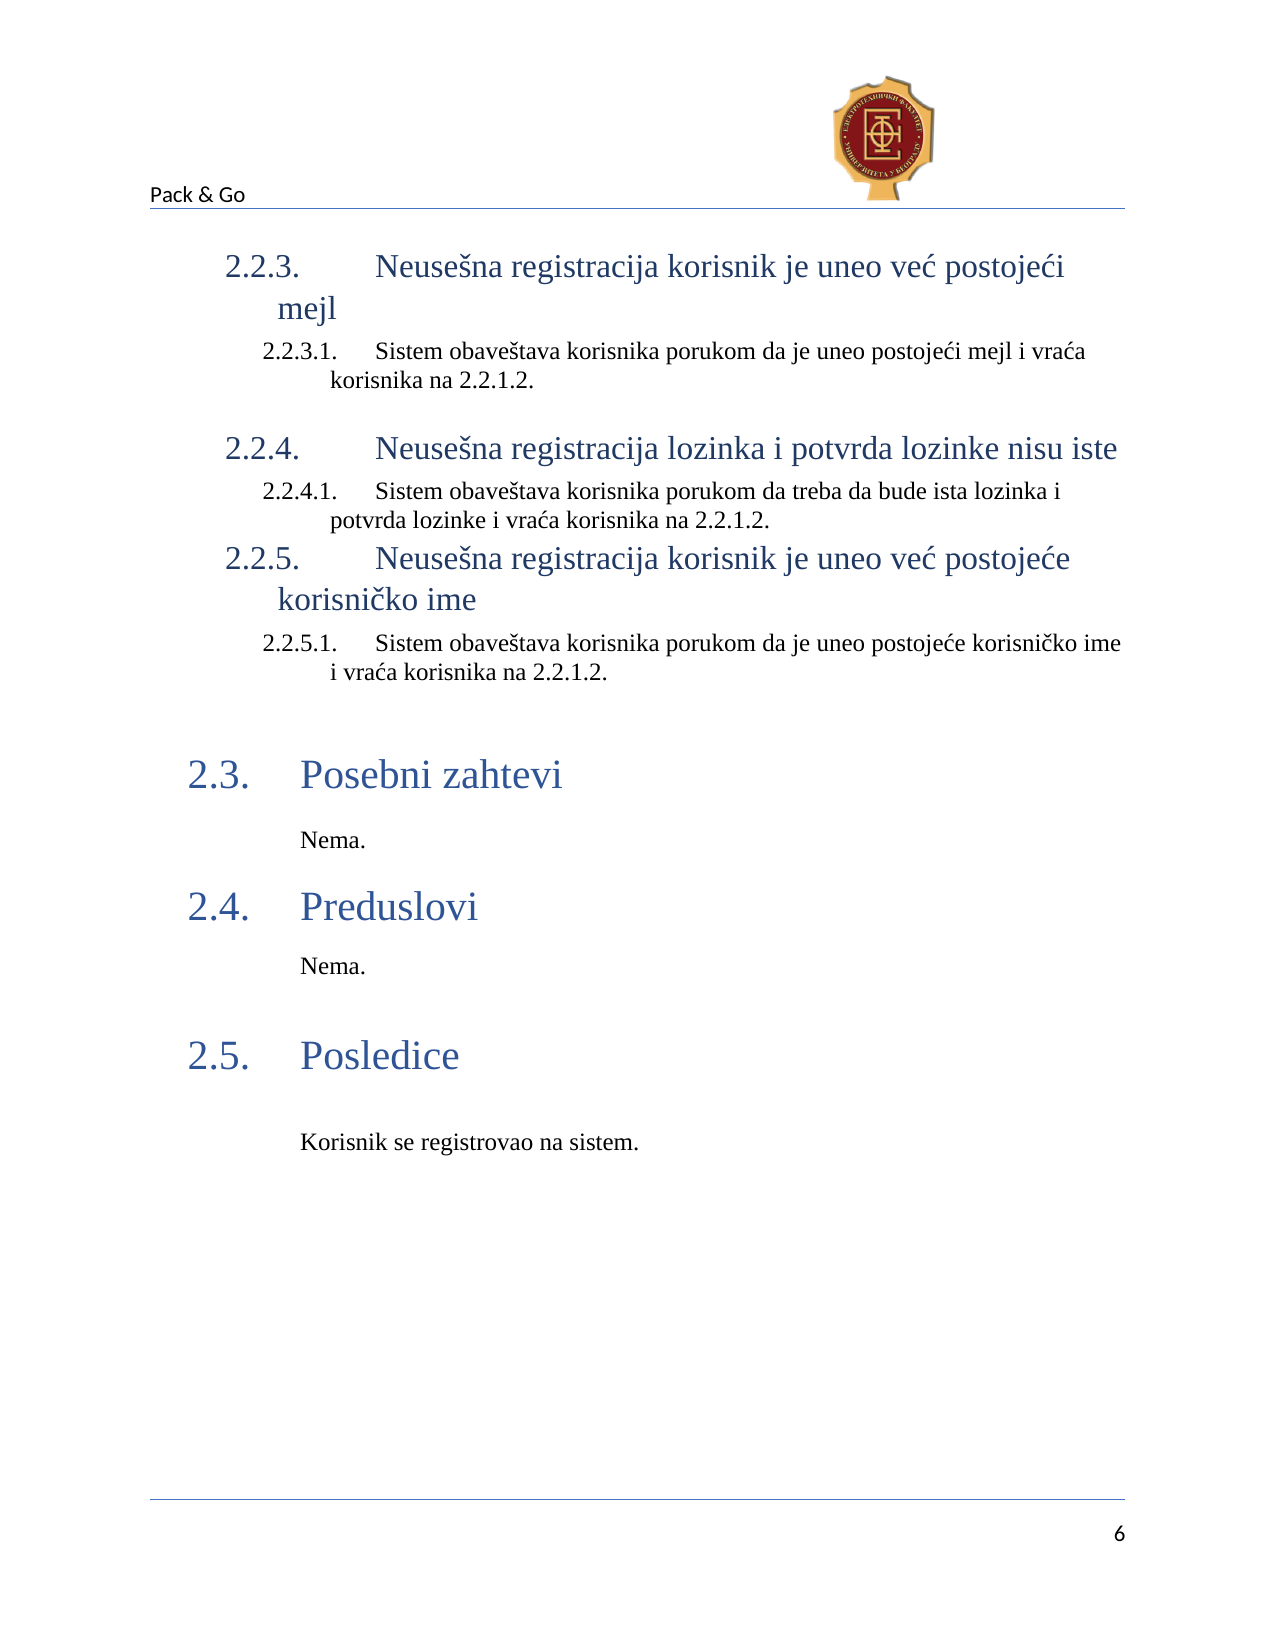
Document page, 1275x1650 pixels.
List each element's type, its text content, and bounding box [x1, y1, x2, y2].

picture [825, 75, 940, 203]
list Sistem obaveštava korisnika porukom da treba da bude ista lozinka i potvrda lozinke i vraća korisnika na 2.2.1.2. [262, 476, 1125, 534]
subtitle Preduslovi [187, 881, 1125, 929]
list Sistem obaveštava korisnika porukom da je uneo postojeće korisničko ime i vraća korisnika na 2.2.1.2. [262, 628, 1125, 686]
subtitle Neusešna registracija korisnik je uneo već postojeći mejl [225, 247, 1125, 326]
subtitle Neusešna registracija korisnik je uneo već postojeće korisničko ime [225, 538, 1125, 618]
list Sistem obaveštava korisnika porukom da je uneo postojeći mejl i vraća korisnika na 2.2.1.2. [262, 336, 1125, 394]
list Nema. [277, 825, 1125, 853]
subtitle Posebni zahtevi [187, 749, 1125, 797]
text Korisnik se registrovao na sistem. [232, 1127, 1125, 1156]
text Nema. [225, 951, 1125, 980]
subtitle Posledice [187, 1030, 1125, 1078]
subtitle Neusešna registracija lozinka i potvrda lozinke nisu iste [225, 428, 1125, 466]
